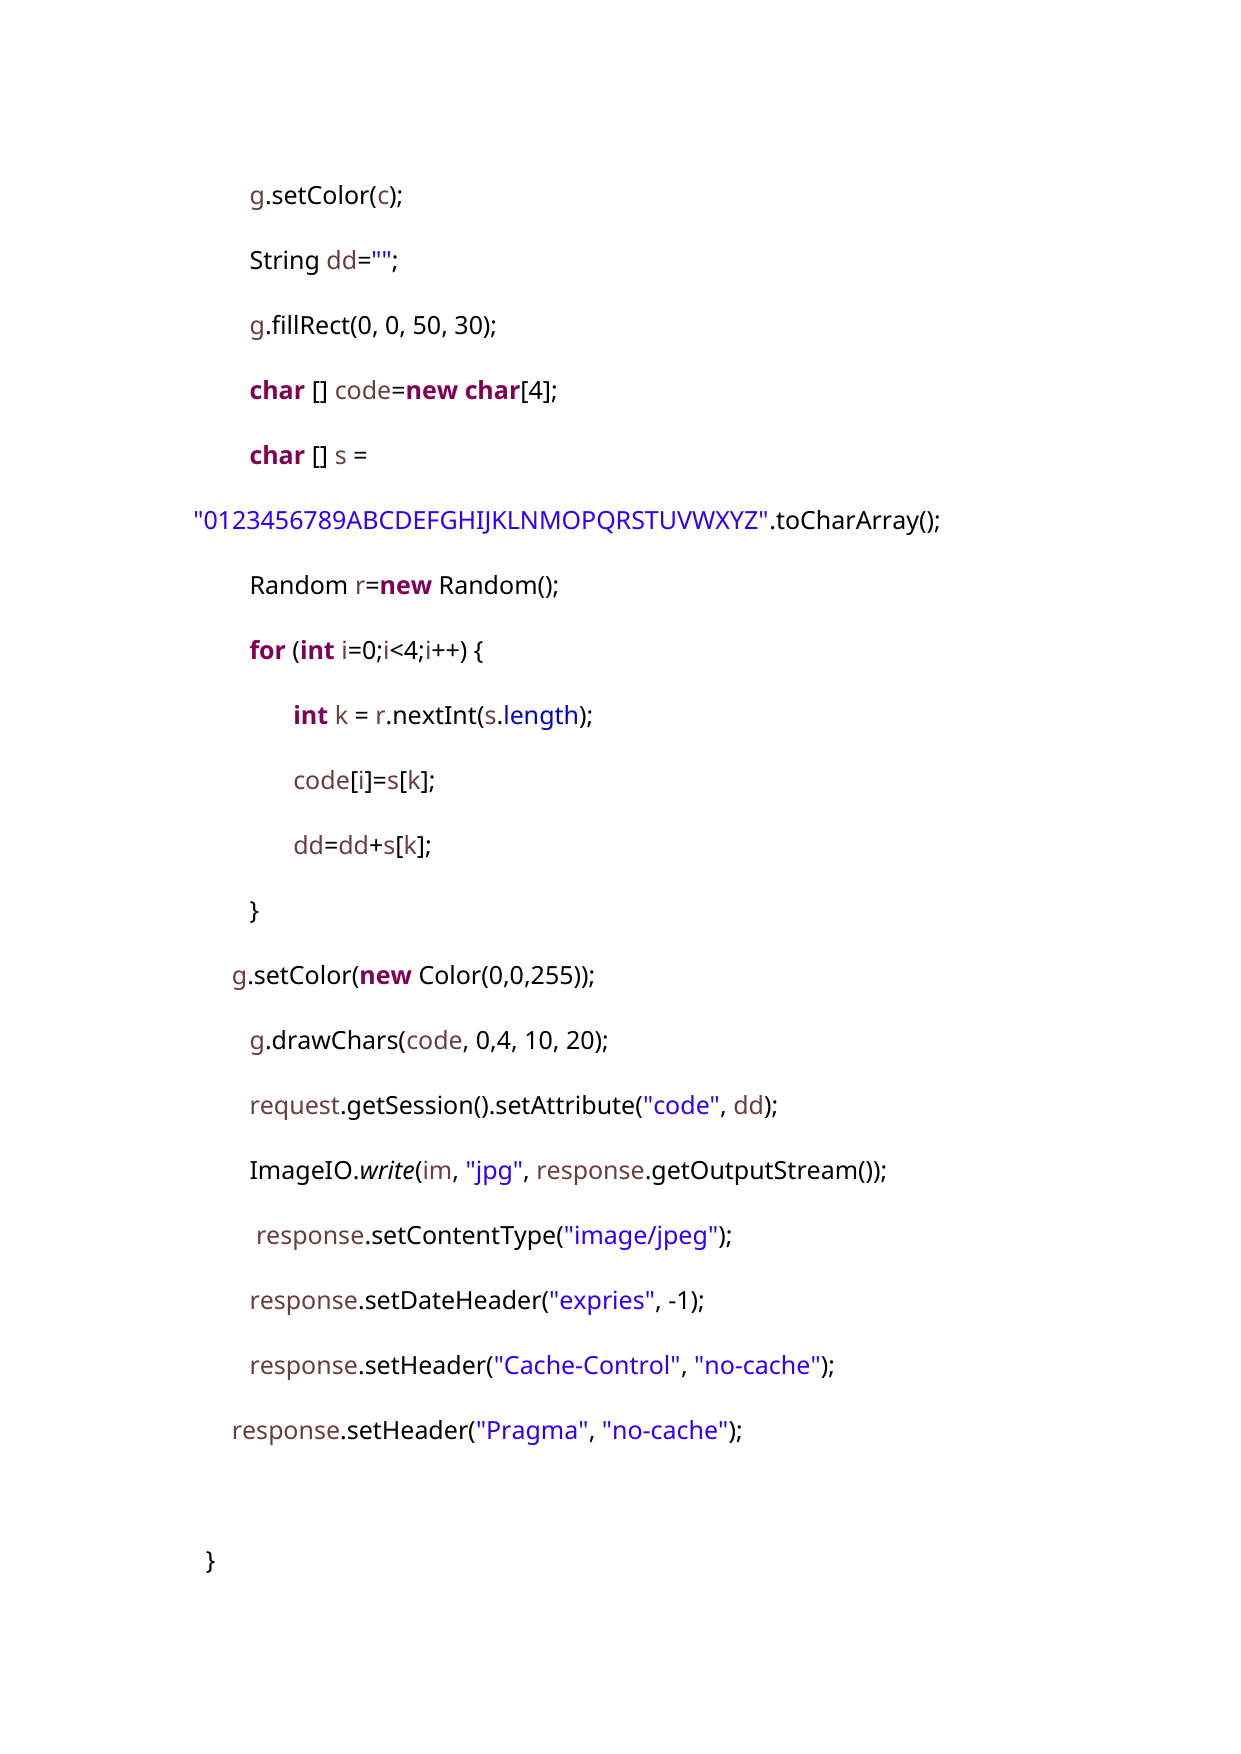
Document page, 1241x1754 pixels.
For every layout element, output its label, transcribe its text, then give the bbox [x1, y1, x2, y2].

list } [193, 1527, 1093, 1592]
list dd=dd+s[k]; [193, 812, 1093, 877]
list char [] code=new char[4]; [193, 357, 1093, 422]
list ImageIO.write(im, "jpg", response.getOutputStream()); [193, 1137, 1093, 1202]
list String dd=""; [193, 227, 1093, 292]
list for (int i=0;i<4;i++) { [193, 617, 1093, 682]
list response.setHeader("Cache-Control", "no-cache"); [193, 1332, 1093, 1397]
list char [] s = "0123456789ABCDEFGHIJKLNMOPQRSTUVWXYZ".toCharArray(); [193, 422, 1093, 552]
list Random r=new Random(); [193, 552, 1093, 617]
list g.fillRect(0, 0, 50, 30); [193, 292, 1093, 357]
list } [193, 877, 1093, 942]
list g.setColor(new Color(0,0,255)); [193, 942, 1093, 1007]
list request.getSession().setAttribute("code", dd); [193, 1072, 1093, 1137]
list response.setContentType("image/jpeg"); [193, 1202, 1093, 1267]
list g.drawChars(code, 0,4, 10, 20); [193, 1007, 1093, 1072]
list response.setDateHeader("expries", -1); [193, 1267, 1093, 1332]
list int k = r.nextInt(s.length); [193, 682, 1093, 747]
list code[i]=s[k]; [193, 747, 1093, 812]
list response.setHeader("Pragma", "no-cache"); [193, 1397, 1093, 1462]
list g.setColor(c); [193, 162, 1093, 227]
